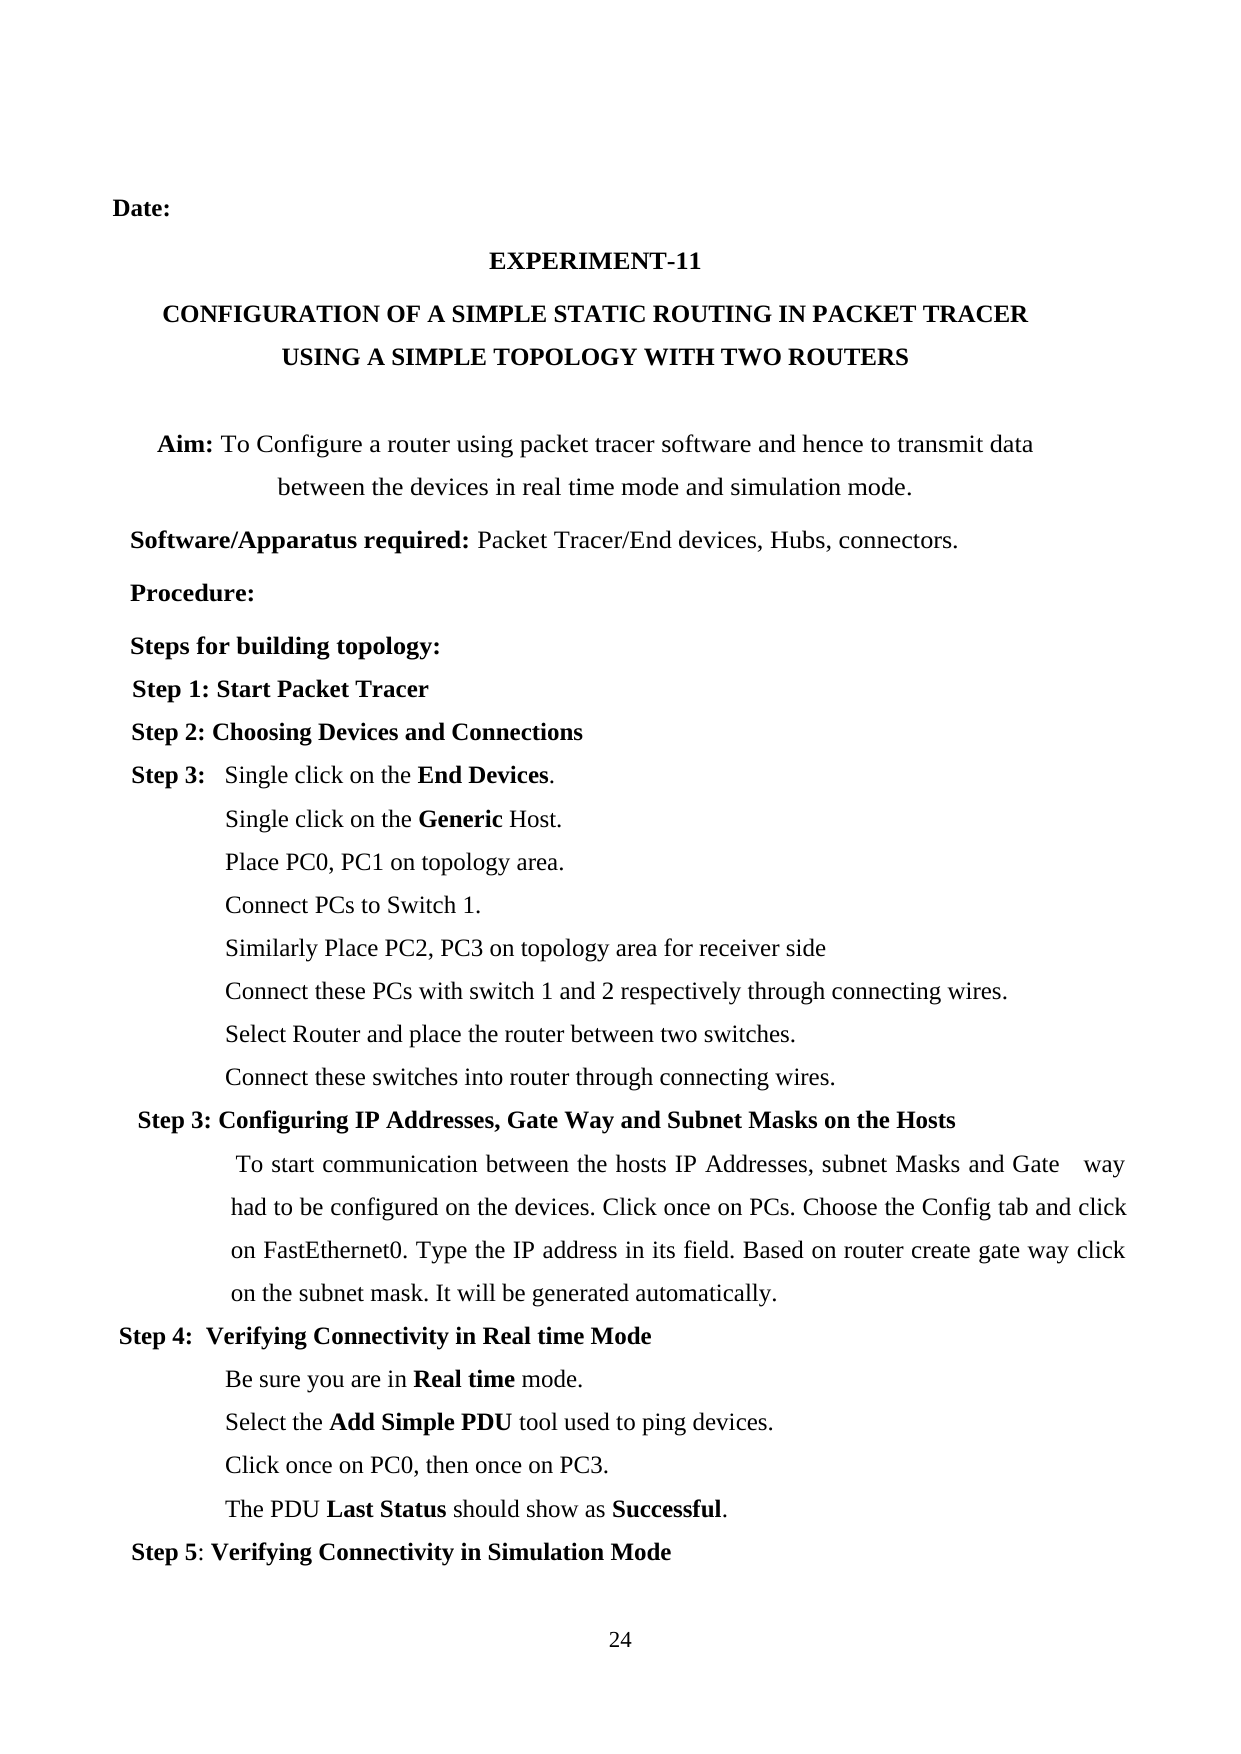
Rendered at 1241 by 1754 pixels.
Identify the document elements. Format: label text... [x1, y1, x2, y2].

text Step 5: Verifying Connectivity in Simulation Mode [112, 1537, 1128, 1566]
text Select Router and place the router between two switches. [112, 1019, 1128, 1048]
text Connect PCs to Switch 1. [112, 890, 1128, 919]
text Step 2: Choosing Devices and Connections [112, 717, 1128, 746]
text Connect these PCs with switch 1 and 2 respectively through connecting wires. [112, 976, 1128, 1005]
text Select the Add Simple PDU tool used to ping devices. [112, 1407, 1128, 1436]
text EXPERIMENT-11 [130, 246, 1061, 275]
text Software/Apparatus required: Packet Tracer/End devices, Hubs, connectors. [130, 525, 1061, 554]
text Step 4: Verifying Connectivity in Real time Mode [112, 1321, 1128, 1350]
text Similarly Place PC2, PC3 on topology area for receiver side [112, 933, 1128, 962]
text Step 3: Configuring IP Addresses, Gate Way and Subnet Masks on the Hosts [112, 1106, 1128, 1134]
text Date: [112, 193, 1128, 222]
text Connect these switches into router through connecting wires. [112, 1062, 1128, 1091]
text Place PC0, PC1 on topology area. [112, 847, 1128, 876]
text Be sure you are in Real time mode. [112, 1364, 1128, 1393]
text To start communication between the hosts IP Addresses, subnet Masks and Gate way had to be configured on the devices. Click once on PCs. Choose the Config tab and click on FastEthernet0. Type the IP address in its field. Based on router create gate way click on the subnet mask. It will be generated automatically. [187, 1149, 1128, 1307]
text Click once on PC0, then once on PC3. [112, 1451, 1128, 1479]
text Step 3: Single click on the End Devices. [112, 761, 1128, 789]
text The PDU Last Status should show as Successful. [112, 1494, 1128, 1522]
text Steps for building topology: [130, 631, 1061, 660]
text CONFIGURATION OF A SIMPLE STATIC ROUTING IN PACKET TRACER USING A SIMPLE TOPOLOGY WITH TWO ROUTERS Aim: To Configure a router using packet tracer software and hence to transmit data between the devices in real time mode and simulation mode. [130, 299, 1061, 501]
text Procedure: [130, 578, 1061, 607]
text Single click on the Generic Host. [112, 804, 1128, 832]
text Step 1: Start Packet Tracer [112, 674, 1128, 703]
